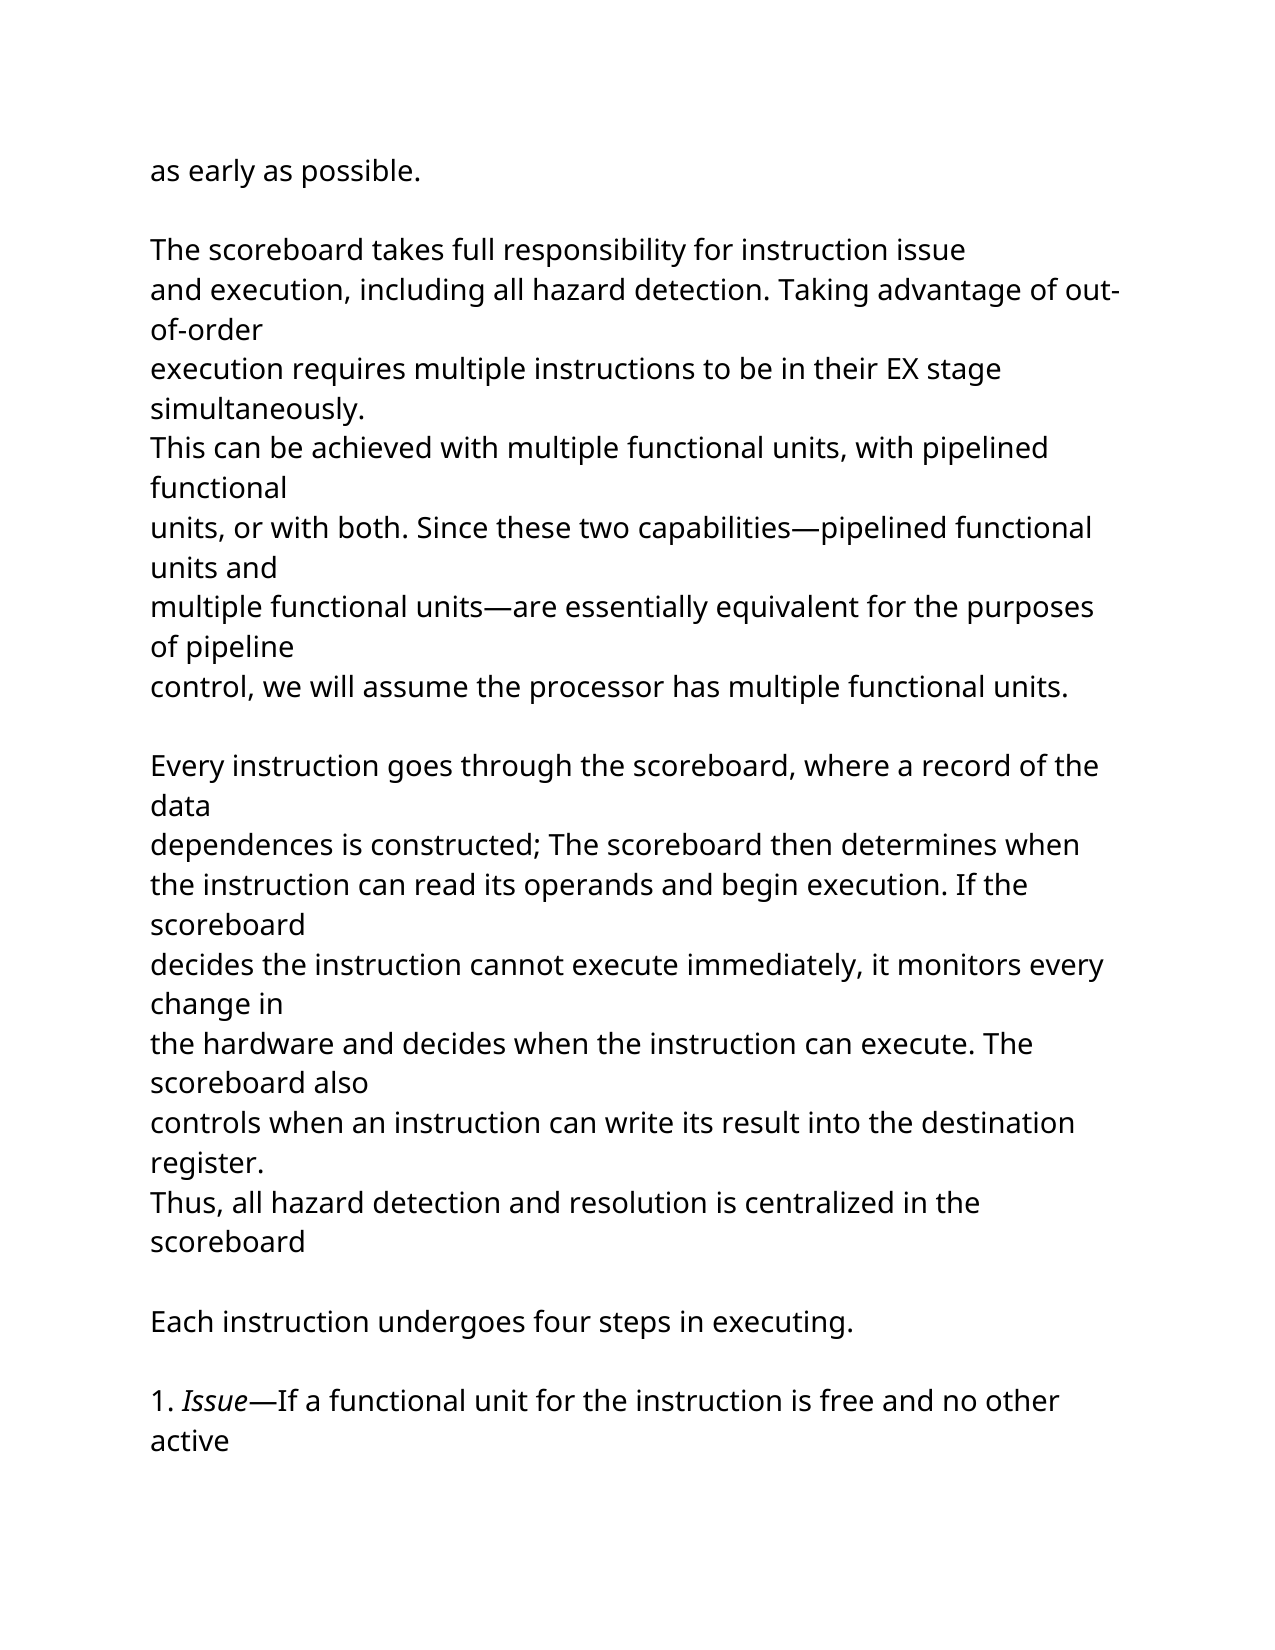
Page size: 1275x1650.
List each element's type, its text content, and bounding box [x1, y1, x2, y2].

text multiple functional units—are essentially equivalent for the purposes of pipeline [150, 587, 1125, 666]
text The scoreboard takes full responsibility for instruction issue [150, 229, 1125, 269]
text Each instruction undergoes four steps in executing. [150, 1301, 1125, 1341]
text as early as possible. [150, 150, 1125, 190]
text Thus, all hazard detection and resolution is centralized in the scoreboard [150, 1182, 1125, 1261]
text Every instruction goes through the scoreboard, where a record of the data [150, 745, 1125, 825]
text This can be achieved with multiple functional units, with pipelined functional [150, 428, 1125, 507]
text the instruction can read its operands and begin execution. If the scoreboard [150, 864, 1125, 944]
text control, we will assume the processor has multiple functional units. [150, 666, 1125, 706]
text decides the instruction cannot execute immediately, it monitors every change in [150, 944, 1125, 1023]
text controls when an instruction can write its result into the destination register. [150, 1102, 1125, 1182]
text execution requires multiple instructions to be in their EX stage simultaneously. [150, 348, 1125, 428]
text 1. Issue—If a functional unit for the instruction is free and no other active [150, 1380, 1125, 1460]
text and execution, including all hazard detection. Taking advantage of out-of-order [150, 269, 1125, 348]
text the hardware and decides when the instruction can execute. The scoreboard also [150, 1023, 1125, 1102]
text units, or with both. Since these two capabilities—pipelined functional units and [150, 507, 1125, 587]
text dependences is constructed; The scoreboard then determines when [150, 825, 1125, 864]
